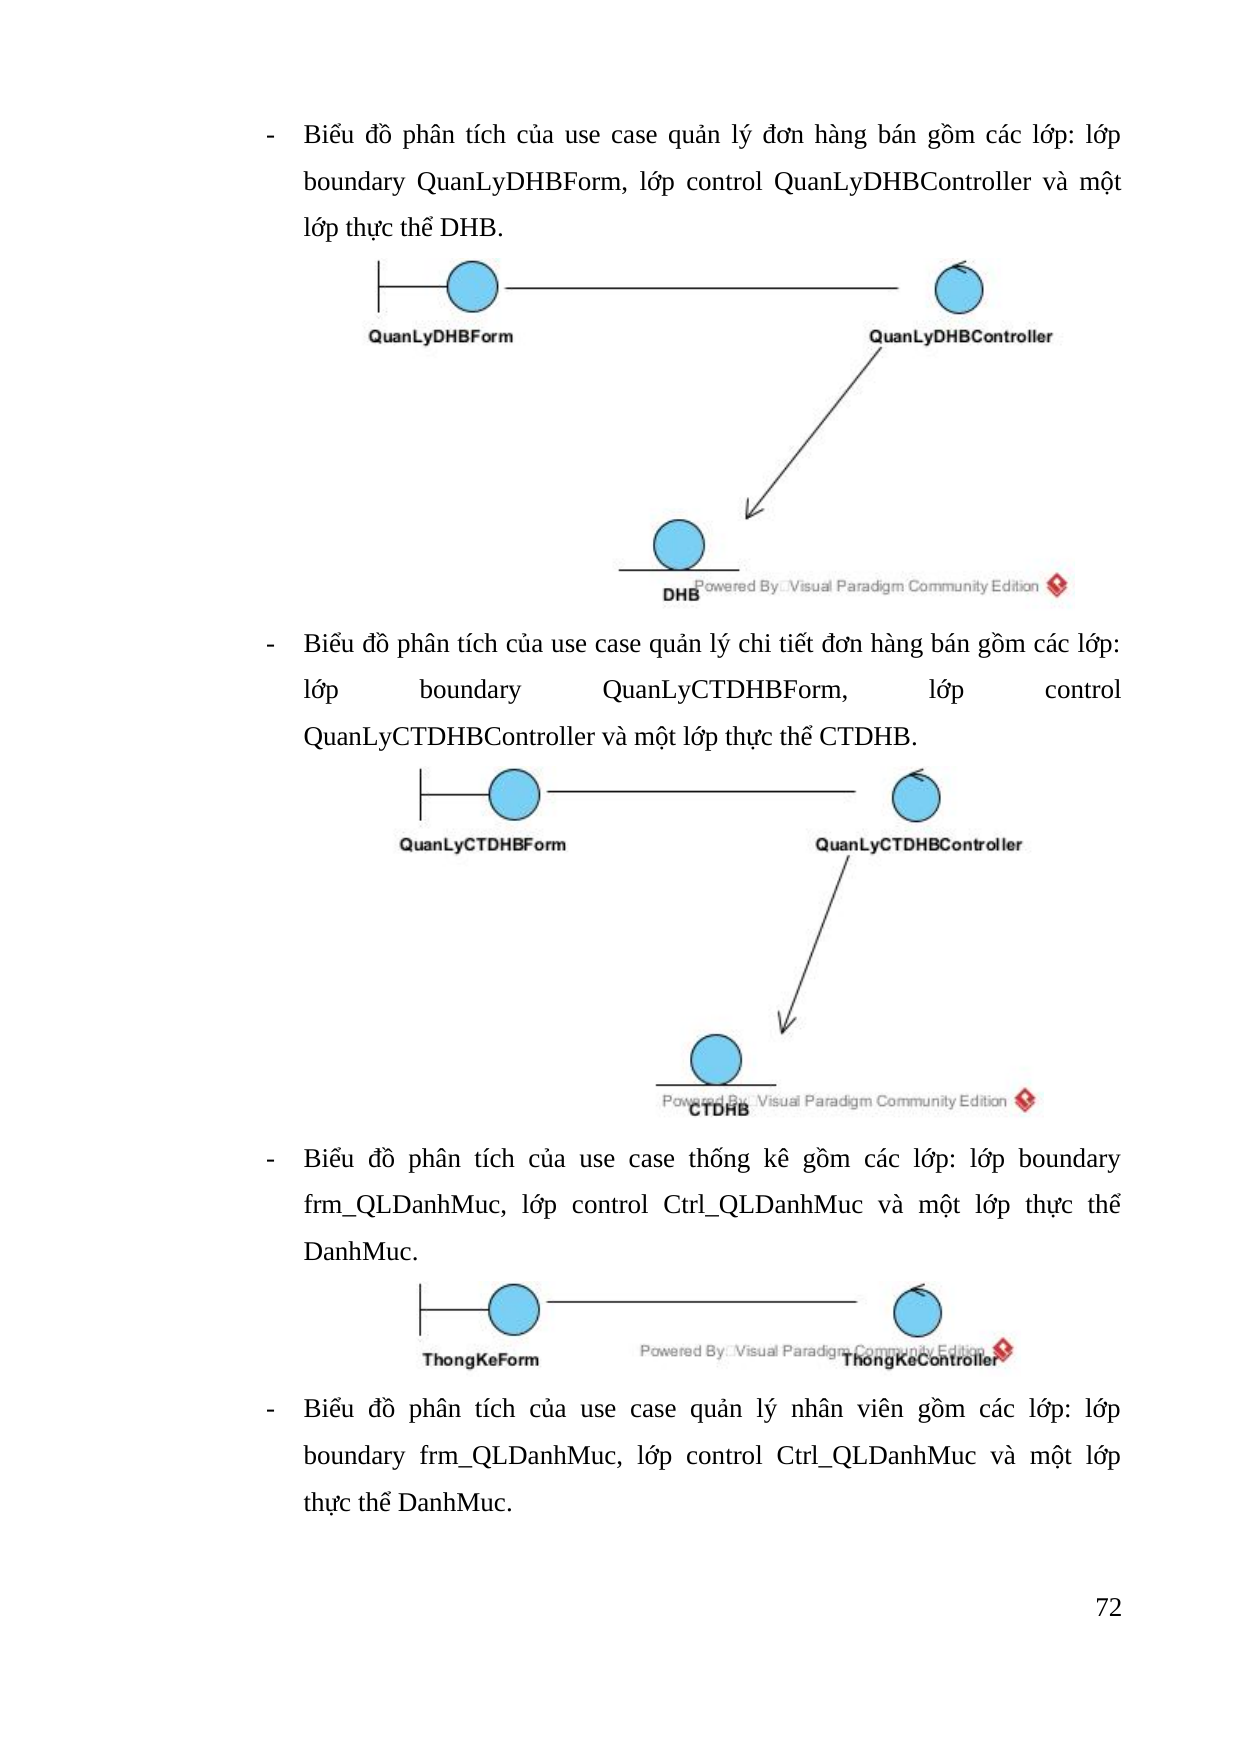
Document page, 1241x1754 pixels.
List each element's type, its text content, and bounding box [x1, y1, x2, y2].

picture [350, 258, 1076, 612]
picture [404, 1281, 1022, 1377]
list Biểu đồ phân tích của use case quản lý đơn hàng bán gồm các lớp: lớp boundary QuanLyDHBForm, lớp control QuanLyDHBController và một lớp thực thể DHB. [266, 118, 1122, 243]
list Biểu đồ phân tích của use case thống kê gồm các lớp: lớp boundary frm_QLDanhMuc, lớp control Ctrl_QLDanhMuc và một lớp thực thể DanhMuc. [266, 1142, 1122, 1266]
list Biểu đồ phân tích của use case quản lý nhân viên gồm các lớp: lớp boundary frm_QLDanhMuc, lớp control Ctrl_QLDanhMuc và một lớp thực thể DanhMuc. [266, 1392, 1122, 1517]
list Biểu đồ phân tích của use case quản lý chi tiết đơn hàng bán gồm các lớp: lớp boundary QuanLyCTDHBForm, lớp control QuanLyCTDHBController và một lớp thực thể CTDHB. [266, 627, 1122, 751]
picture [381, 766, 1044, 1127]
